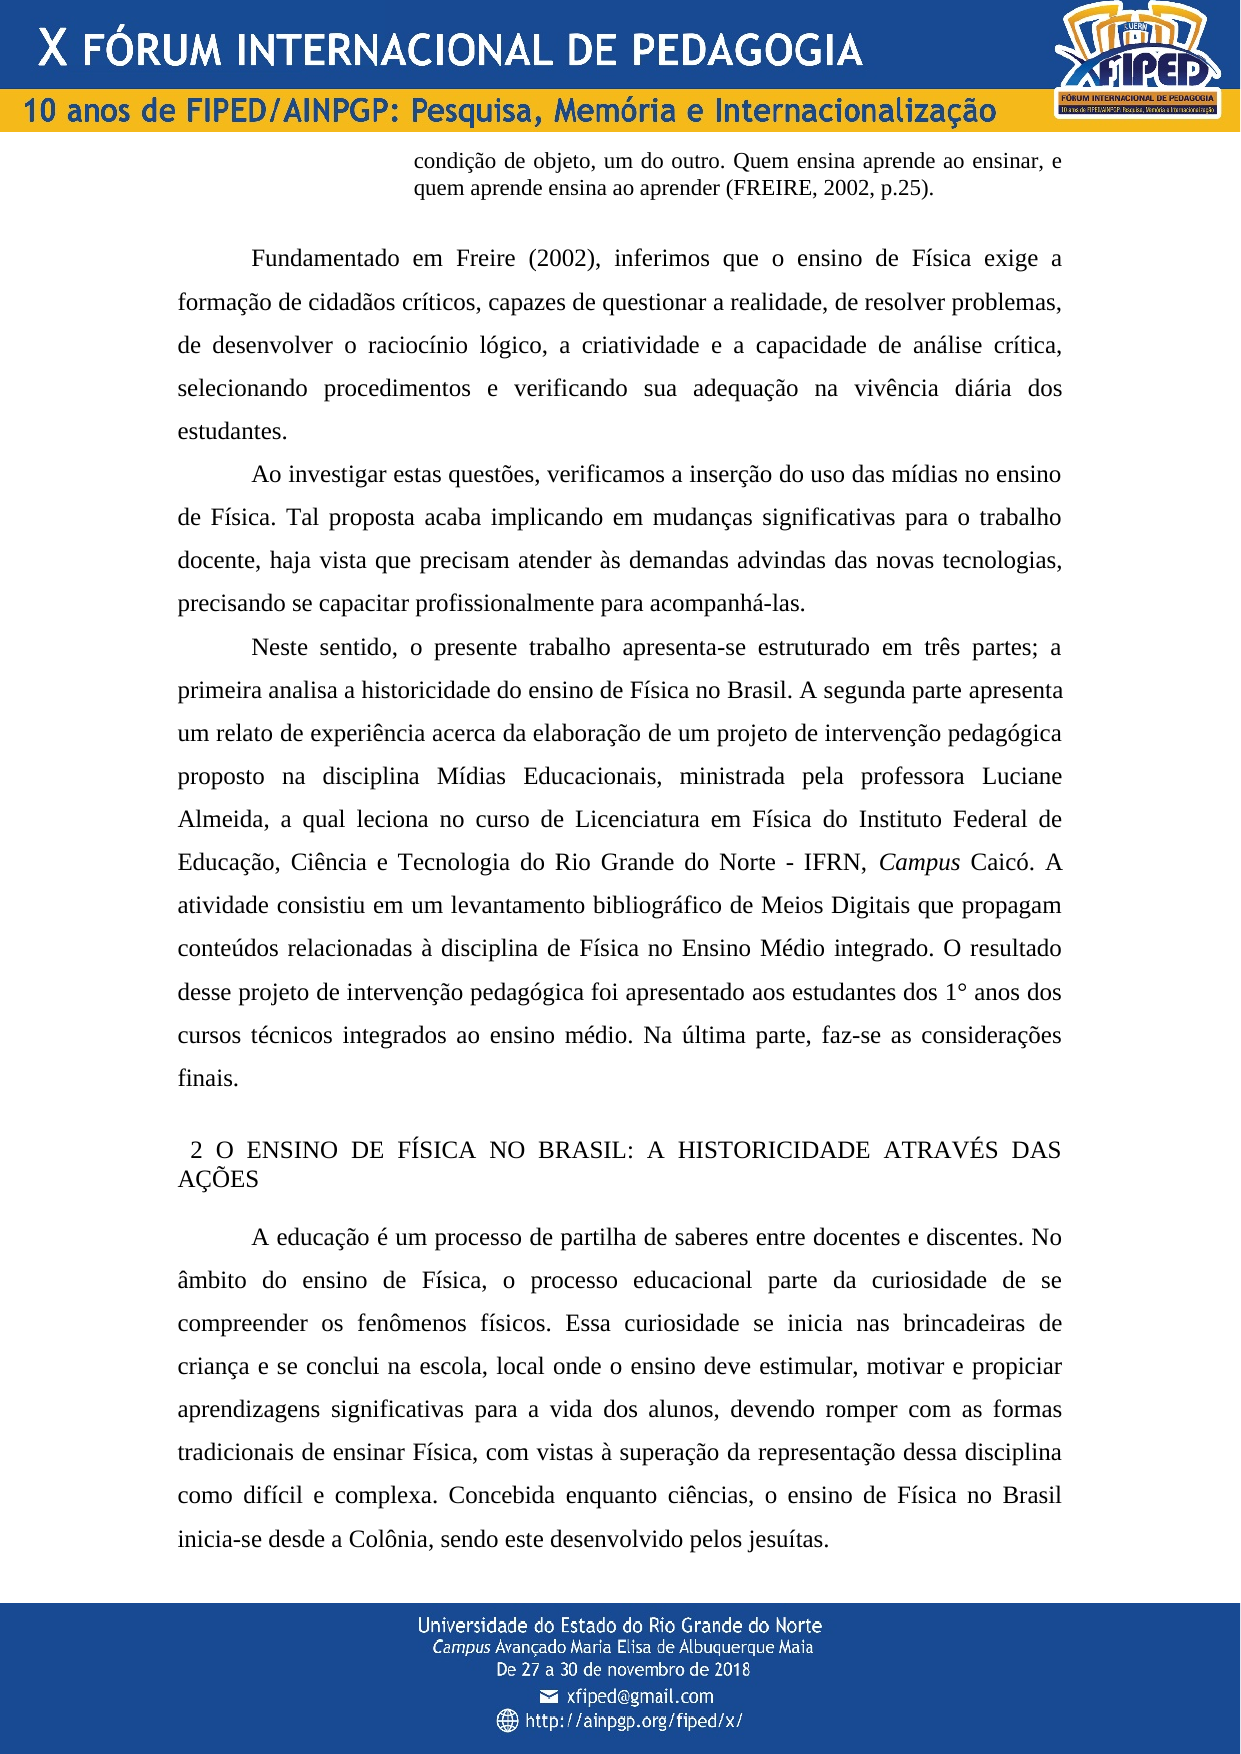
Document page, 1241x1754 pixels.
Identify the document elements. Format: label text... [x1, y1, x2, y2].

text A educação é um processo de partilha de saberes entre docentes e discentes. No âmbito do ensino de Física, o processo educacional parte da curiosidade de se compreender os fenômenos físicos. Essa curiosidade se inicia nas brincadeiras de criança e se conclui na escola, local onde o ensino deve estimular, motivar e propiciar aprendizagens significativas para a vida dos alunos, devendo romper com as formas tradicionais de ensinar Física, com vistas à superação da representação dessa disciplina como difícil e complexa. Concebida enquanto ciências, o ensino de Física no Brasil inicia-se desde a Colônia, sendo este desenvolvido pelos jesuítas. [177, 1222, 1063, 1552]
text Neste sentido, o presente trabalho apresenta-se estruturado em três partes; a primeira analisa a historicidade do ensino de Física no Brasil. A segunda parte apresenta um relato de experiência acerca da elaboração de um projeto de intervenção pedagógica proposto na disciplina Mídias Educacionais, ministrada pela professora Luciane Almeida, a qual leciona no curso de Licenciatura em Física do Instituto Federal de Educação, Ciência e Tecnologia do Rio Grande do Norte - IFRN, Campus Caicó. A atividade consistiu em um levantamento bibliográfico de Meios Digitais que propagam conteúdos relacionadas à disciplina de Física no Ensino Médio integrado. O resultado desse projeto de intervenção pedagógica foi apresentado aos estudantes dos 1° anos dos cursos técnicos integrados ao ensino médio. Na última parte, faz-se as considerações finais. [177, 632, 1063, 1092]
text 2 O ENSINO DE FÍSICA NO BRASIL: A HISTORICIDADE ATRAVÉS DAS AÇÕES [177, 1135, 1063, 1193]
text Ao investigar estas questões, verificamos a inserção do uso das mídias no ensino de Física. Tal proposta acaba implicando em mudanças significativas para o trabalho docente, haja vista que precisam atender às demandas advindas das novas tecnologias, precisando se capacitar profissionalmente para acompanhá-las. [177, 459, 1063, 617]
picture [0, 1603, 1241, 1754]
picture [0, 0, 1241, 132]
text Fundamentado em Freire (2002), inferimos que o ensino de Física exige a formação de cidadãos críticos, capazes de questionar a realidade, de resolver problemas, de desenvolver o raciocínio lógico, a criatividade e a capacidade de análise crítica, selecionando procedimentos e verificando sua adequação na vivência diária dos estudantes. [177, 243, 1063, 445]
